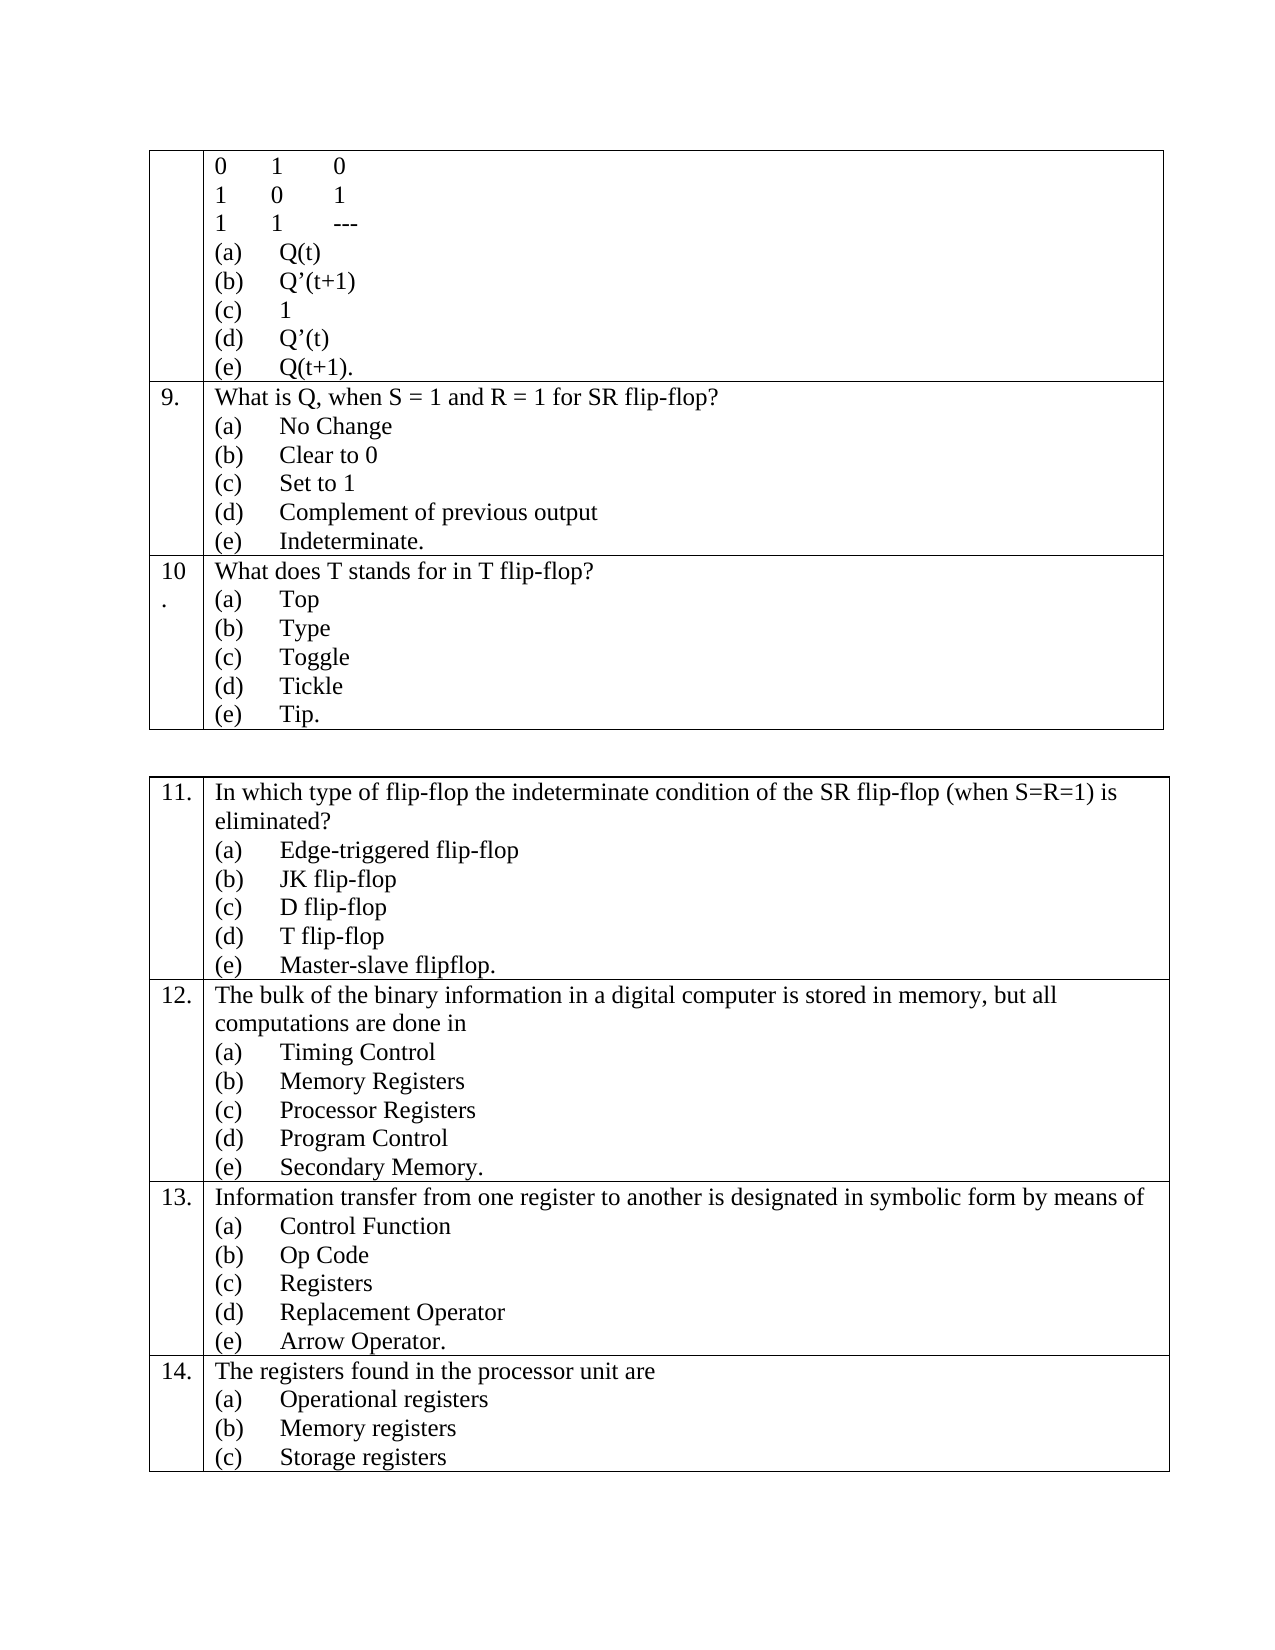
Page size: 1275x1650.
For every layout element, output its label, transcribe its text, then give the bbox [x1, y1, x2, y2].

table_cell 12. [150, 980, 203, 1181]
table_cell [204, 151, 1163, 381]
table_cell What does T stands for in T flip-flop? [204, 556, 1163, 728]
table_cell 13. [150, 1182, 203, 1355]
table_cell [204, 1356, 1169, 1471]
table_cell 9. [150, 382, 203, 555]
table_header 11. [150, 778, 203, 979]
table_cell The bulk of the binary information in a digital computer is stored in memory, but all computations are done in [204, 980, 1169, 1181]
table_cell 8. [150, 151, 203, 381]
table_header In which type of flip-flop the indeterminate condition of the SR flip-flop (when S=R=1) is eliminated? [204, 778, 1169, 979]
table_cell 14. [150, 1356, 203, 1471]
table_cell What is Q, when S = 1 and R = 1 for SR flip-flop? [204, 382, 1163, 555]
table_cell 10. [150, 556, 203, 728]
table_cell Information transfer from one register to another is designated in symbolic form by means of [204, 1182, 1169, 1355]
